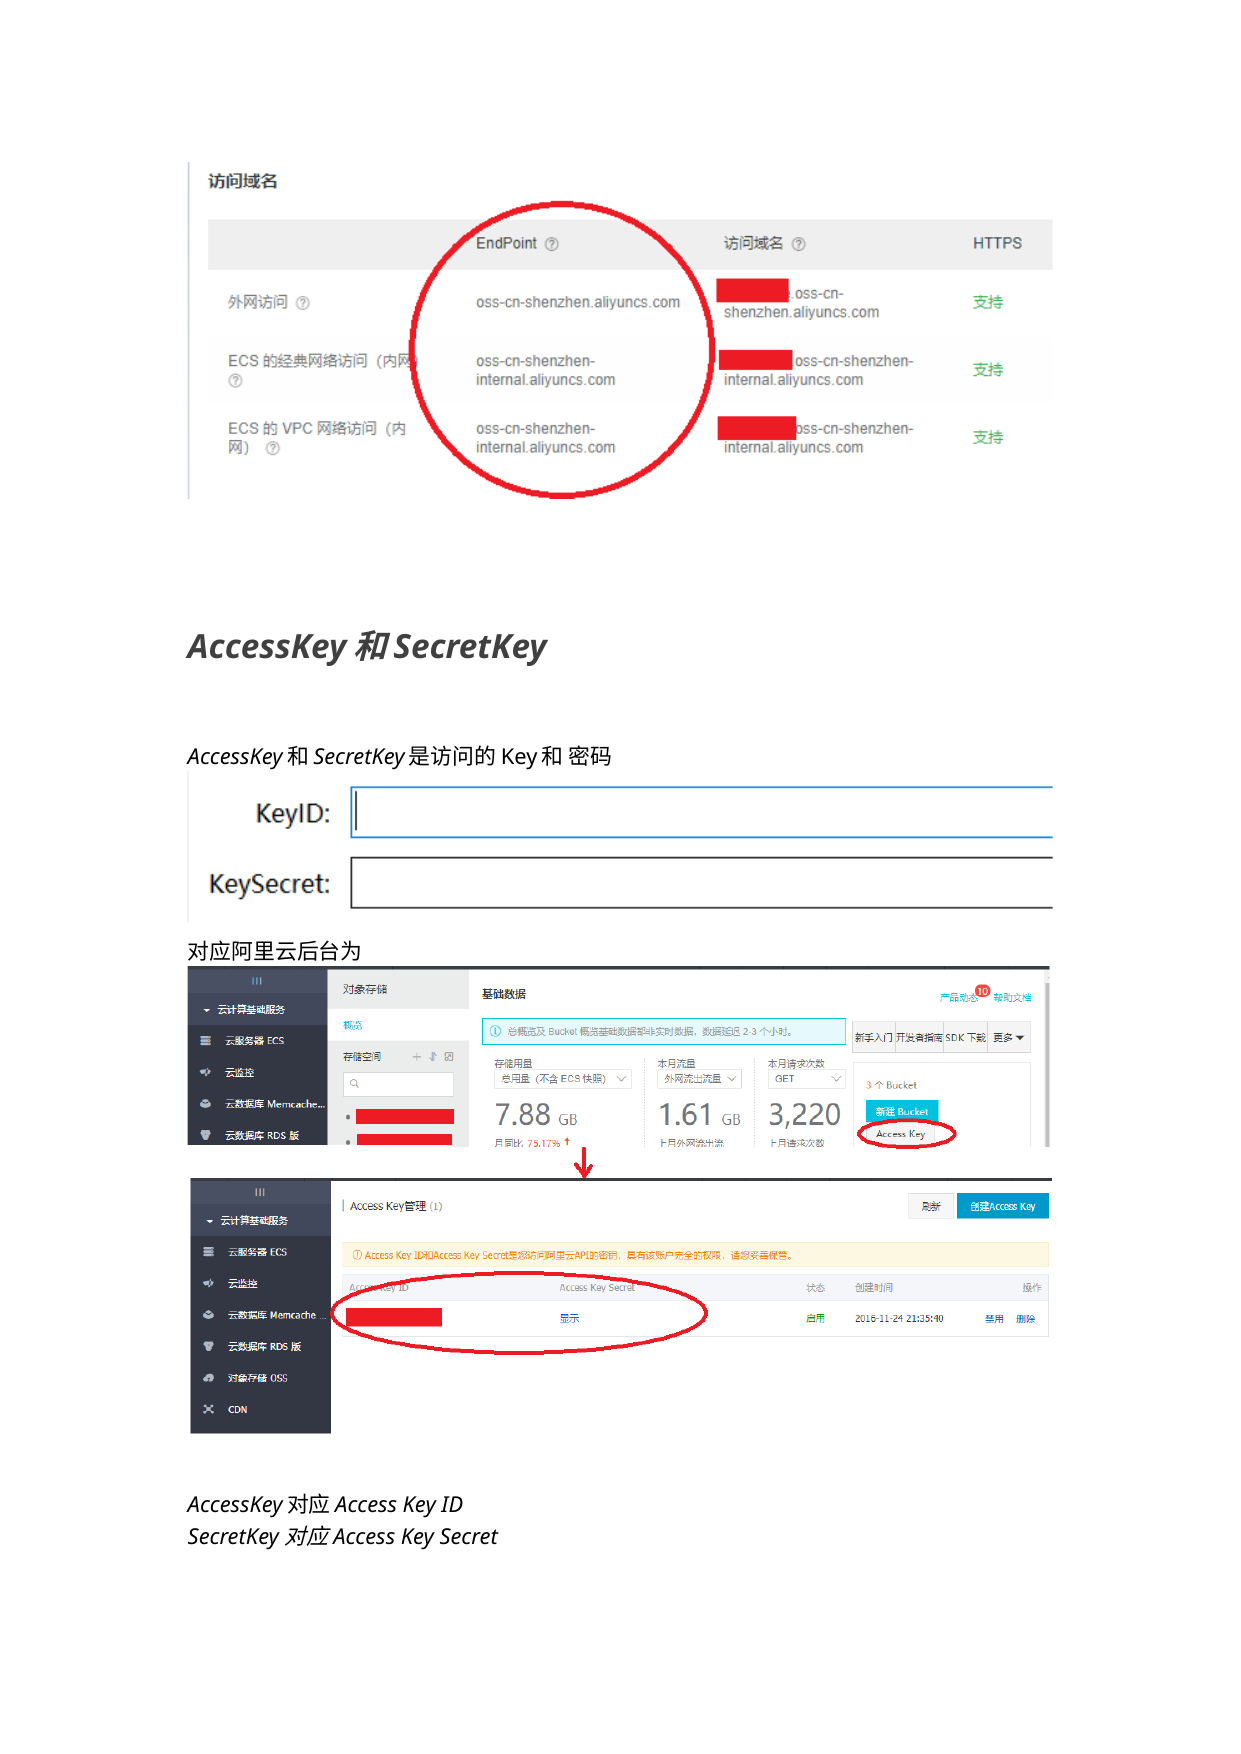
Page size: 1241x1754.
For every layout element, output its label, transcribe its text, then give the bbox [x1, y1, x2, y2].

picture [187, 162, 1053, 499]
text SecretKey 对应 Access Key Secret [187, 1519, 1053, 1551]
text AccessKey对应Access Key ID [187, 1486, 1053, 1519]
text AccessKey和SecretKey是访问的Key和 密码 [187, 739, 1053, 771]
text 对应阿里云后台为 [187, 934, 1053, 966]
subtitle AccessKey和SecretKey [187, 612, 1053, 677]
picture [187, 771, 1053, 923]
picture [187, 966, 1053, 1434]
